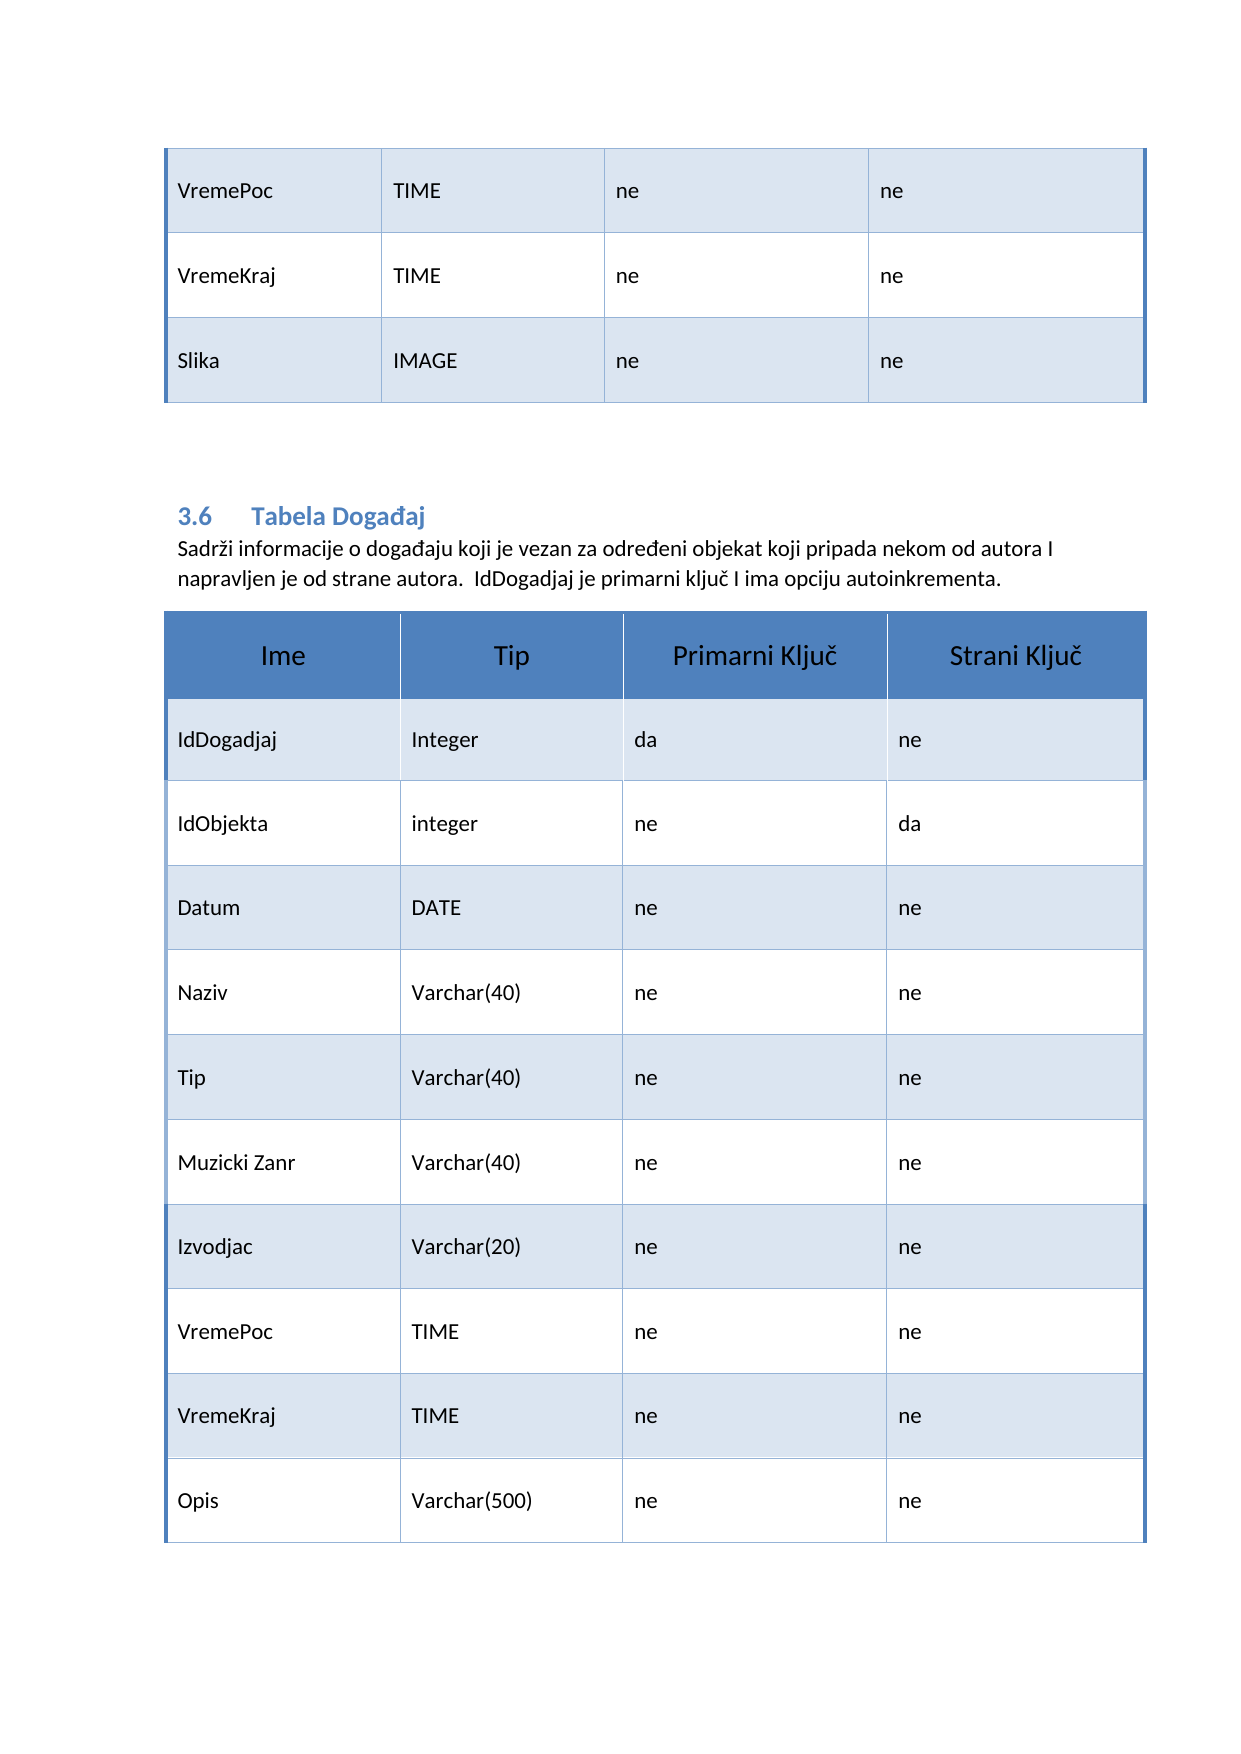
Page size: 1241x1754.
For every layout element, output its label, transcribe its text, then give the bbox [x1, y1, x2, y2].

text Sadrži informacije o događaju koji je vezan za određeni objekat koji pripada nekom od autora I napravljen je od strane autora. IdDogadjaj je primarni ključ I ima opciju autoinkrementa. [177, 534, 1122, 592]
table_cell ne [887, 1459, 1143, 1542]
table_header Primarni Ključ [624, 614, 887, 695]
table_cell ne [623, 1205, 886, 1288]
table_cell ne [888, 699, 1143, 780]
table_cell ne [887, 1035, 1143, 1119]
table_cell Tip [168, 1035, 400, 1119]
table_cell TIME [382, 233, 604, 317]
table_cell ne [623, 866, 886, 949]
table_cell VremePoc [168, 1289, 400, 1373]
table_cell ne [623, 1459, 886, 1542]
table_header Tip [401, 614, 623, 695]
table_cell VremeKraj [168, 233, 381, 317]
table_cell da [887, 781, 1143, 865]
table_cell Slika [168, 318, 381, 402]
table_cell ne [605, 318, 868, 402]
table_cell Varchar(500) [401, 1459, 622, 1542]
table_cell Varchar(20) [401, 1205, 622, 1288]
table_cell TIME [401, 1289, 622, 1373]
table_cell ne [605, 233, 868, 317]
table_cell IdObjekta [168, 781, 400, 865]
table_cell ne [887, 1205, 1143, 1288]
table_cell ne [605, 149, 868, 232]
table_cell Varchar(40) [401, 950, 622, 1034]
table_cell Varchar(40) [401, 1120, 622, 1203]
table_cell ne [623, 1035, 886, 1119]
table_cell TIME [382, 149, 604, 232]
table_cell Muzicki Zanr [168, 1120, 400, 1203]
table_cell ne [869, 233, 1143, 317]
table_cell Datum [168, 866, 400, 949]
table_cell Izvodjac [168, 1205, 400, 1288]
table_cell Naziv [168, 950, 400, 1034]
table_cell ne [887, 866, 1143, 949]
table_cell ne [887, 1374, 1143, 1457]
table_cell ne [623, 1120, 886, 1203]
table_cell ne [869, 149, 1143, 232]
table_cell TIME [401, 1374, 622, 1457]
table_cell Integer [401, 699, 623, 780]
table_cell integer [401, 781, 622, 865]
table_cell ne [623, 1289, 886, 1373]
table_cell Opis [168, 1459, 400, 1542]
table_cell DATE [401, 866, 622, 949]
table_cell IMAGE [382, 318, 604, 402]
table_cell da [624, 699, 887, 780]
table_cell IdDogadjaj [168, 699, 400, 780]
table_cell VremePoc [168, 149, 381, 232]
table_cell ne [623, 950, 886, 1034]
table_cell VremeKraj [168, 1374, 400, 1457]
table_header Strani Ključ [888, 614, 1143, 695]
table_cell ne [887, 1289, 1143, 1373]
table_header Ime [168, 614, 400, 695]
table_cell ne [887, 1120, 1143, 1203]
table_cell Varchar(40) [401, 1035, 622, 1119]
table_cell ne [623, 781, 886, 865]
table_cell ne [887, 950, 1143, 1034]
table_cell ne [623, 1374, 886, 1457]
table_cell ne [869, 318, 1143, 402]
subtitle 3.6 Tabela Događaj [177, 499, 1122, 533]
